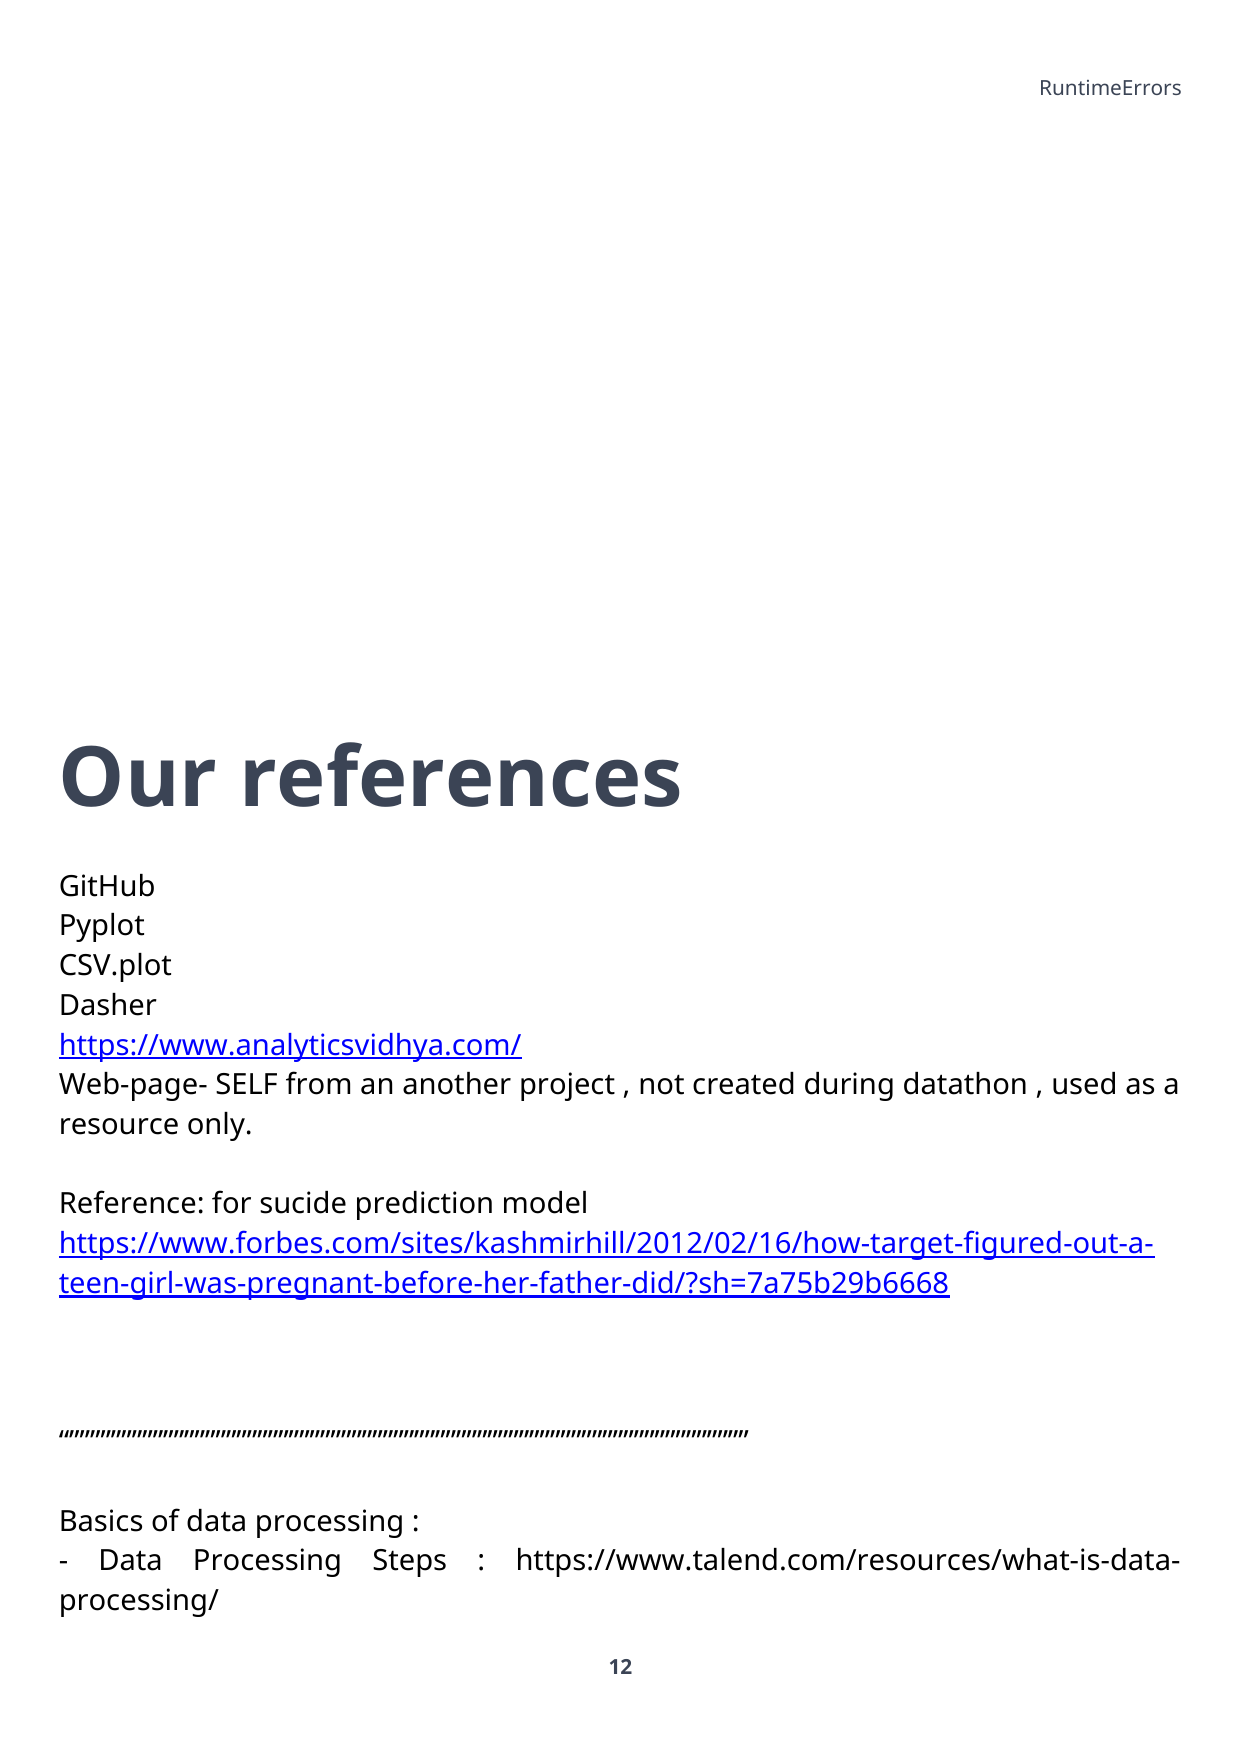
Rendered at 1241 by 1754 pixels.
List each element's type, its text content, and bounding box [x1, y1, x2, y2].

text “””””””””””””””””””””””””””””””””””””””””””””””””””””””””””””””””” [58, 1421, 1182, 1460]
text Web-page- SELF from an another project , not created during datathon , used as a resource only. [58, 1063, 1182, 1143]
subtitle Our references [58, 717, 1182, 831]
text https://www.analyticsvidhya.com/ [58, 1024, 1182, 1063]
text Pyplot [58, 905, 1182, 944]
text Dasher [58, 984, 1182, 1024]
text - Data Processing Steps : https://www.talend.com/resources/what-is-data-processing/ [58, 1540, 1182, 1619]
text https://www.forbes.com/sites/kashmirhill/2012/02/16/how-target-figured-out-a-teen-girl-was-pregnant-before-her-father-did/?sh=7a75b29b6668 [58, 1222, 1182, 1302]
text Reference: for sucide prediction model [58, 1182, 1182, 1222]
text CSV.plot [58, 944, 1182, 984]
text GitHub [58, 865, 1182, 905]
text Basics of data processing : [58, 1500, 1182, 1540]
